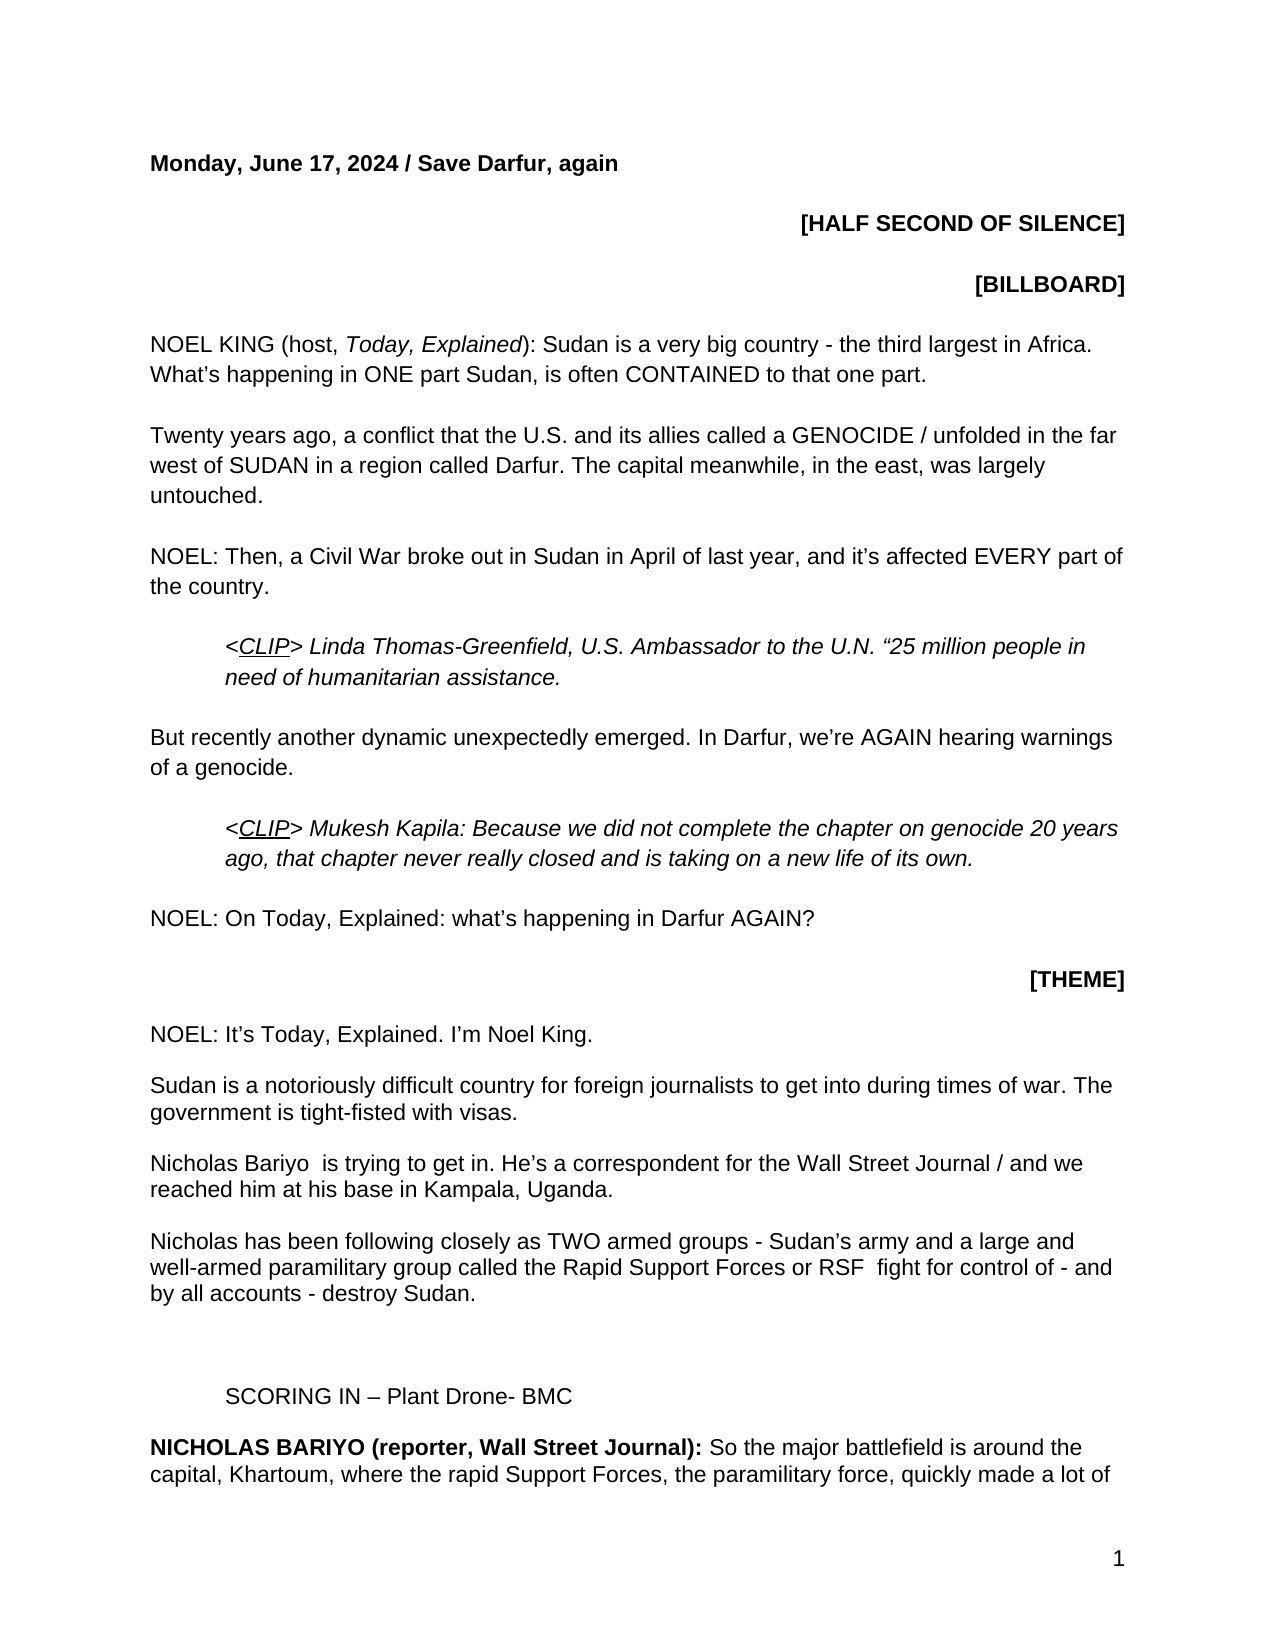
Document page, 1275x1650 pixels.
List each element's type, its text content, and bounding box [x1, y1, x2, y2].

text Nicholas has been following closely as TWO armed groups - Sudan’s army and a large and well-armed paramilitary group called the Rapid Support Forces or RSF fight for control of - and by all accounts - destroy Sudan. [150, 1228, 1125, 1307]
text [THEME] [150, 966, 1125, 992]
text Sudan is a notoriously difficult country for foreign journalists to get into during times of war. The government is tight-fisted with visas. [150, 1072, 1125, 1125]
text But recently another dynamic unexpectedly emerged. In Darfur, we’re AGAIN hearing warnings of a genocide. [150, 724, 1125, 781]
text <CLIP> Linda Thomas-Greenfield, U.S. Ambassador to the U.N. “25 million people in need of humanitarian assistance. [225, 633, 1125, 690]
text [BILLBOARD] [150, 271, 1125, 297]
text NOEL: On Today, Explained: what’s happening in Darfur AGAIN? [150, 905, 1125, 932]
text Nicholas Bariyo is trying to get in. He’s a correspondent for the Wall Street Journal / and we reached him at his base in Kampala, Uganda. [150, 1150, 1125, 1203]
text <CLIP> Mukesh Kapila: Because we did not complete the chapter on genocide 20 years ago, that chapter never really closed and is taking on a new life of its own. [225, 814, 1125, 871]
text NOEL KING (host, Today, Explained): Sudan is a very big country - the third largest in Africa. What’s happening in ONE part Sudan, is often CONTAINED to that one part. [150, 301, 1125, 388]
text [150, 1434, 1125, 1487]
text Monday, June 17, 2024 / Save Darfur, again [150, 150, 1125, 176]
text SCORING IN – Plant Drone- BMC [225, 1383, 1125, 1409]
text NOEL: It’s Today, Explained. I’m Noel King. [150, 1021, 1125, 1047]
text [HALF SECOND OF SILENCE] [150, 210, 1125, 237]
text NOEL: Then, a Civil War broke out in Sudan in April of last year, and it’s affected EVERY part of the country. [150, 543, 1125, 599]
text Twenty years ago, a conflict that the U.S. and its allies called a GENOCIDE / unfolded in the far west of SUDAN in a region called Darfur. The capital meanwhile, in the east, was largely untouched. [150, 422, 1125, 509]
